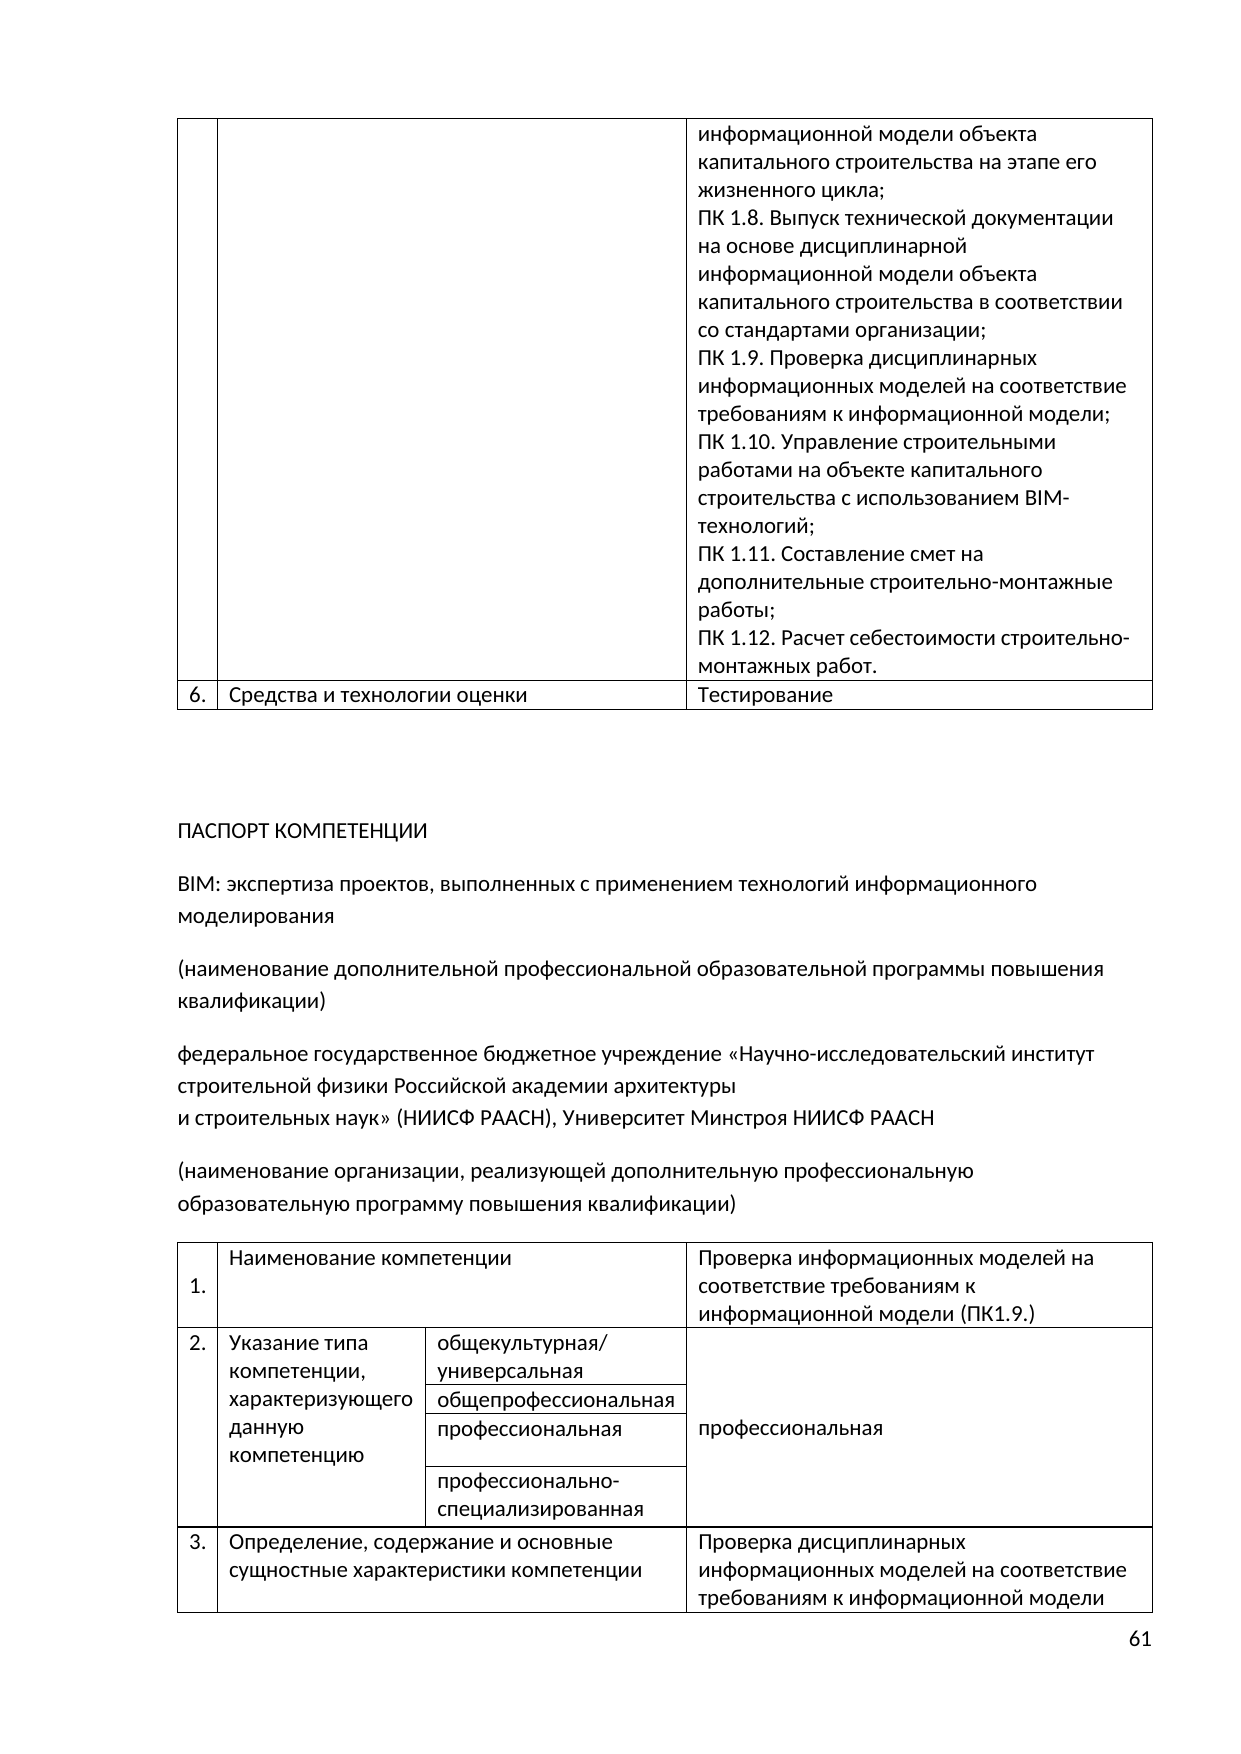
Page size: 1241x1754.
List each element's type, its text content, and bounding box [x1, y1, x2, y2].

table_header Наименование компетенции [218, 1243, 686, 1327]
table_cell общекультурная/ универсальная [426, 1328, 686, 1384]
table_header 1. [178, 1243, 217, 1327]
text ПАСПОРТ КОМПЕТЕНЦИИ [177, 816, 1152, 844]
table_cell Тестирование [687, 681, 1152, 709]
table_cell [687, 119, 1152, 679]
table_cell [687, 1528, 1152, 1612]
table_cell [218, 1528, 686, 1612]
text (наименование дополнительной профессиональной образовательной программы повышения квалификации) [177, 954, 1152, 1014]
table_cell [218, 119, 686, 679]
table_cell профессиональная [426, 1414, 686, 1466]
text (наименование организации, реализующей дополнительную профессиональную образовательную программу повышения квалификации) [177, 1157, 1152, 1217]
table_cell профессионально-специализированная [426, 1467, 686, 1526]
text федеральное государственное бюджетное учреждение «Научно-исследовательский институт строительной физики Российской академии архитектуры и строительных наук» (НИИСФ РААСН), Университет Минстроя НИИСФ РААСН [177, 1039, 1152, 1132]
table_cell Средства и технологии оценки [218, 681, 686, 709]
table_cell 2. [178, 1328, 217, 1526]
table_cell профессиональная [687, 1328, 1152, 1526]
table_cell общепрофессиональная [426, 1385, 686, 1413]
table_cell 5. [178, 119, 217, 679]
table_cell 3. [178, 1528, 217, 1612]
table_header Проверка информационных моделей на соответствие требованиям к информационной модели (ПК1.9.) [687, 1243, 1152, 1327]
text BIM: экспертиза проектов, выполненных с применением технологий информационного моделирования [177, 869, 1152, 929]
table_cell Указание типа компетенции, характеризующего данную компетенцию [218, 1328, 425, 1526]
table_cell 6. [178, 681, 217, 709]
